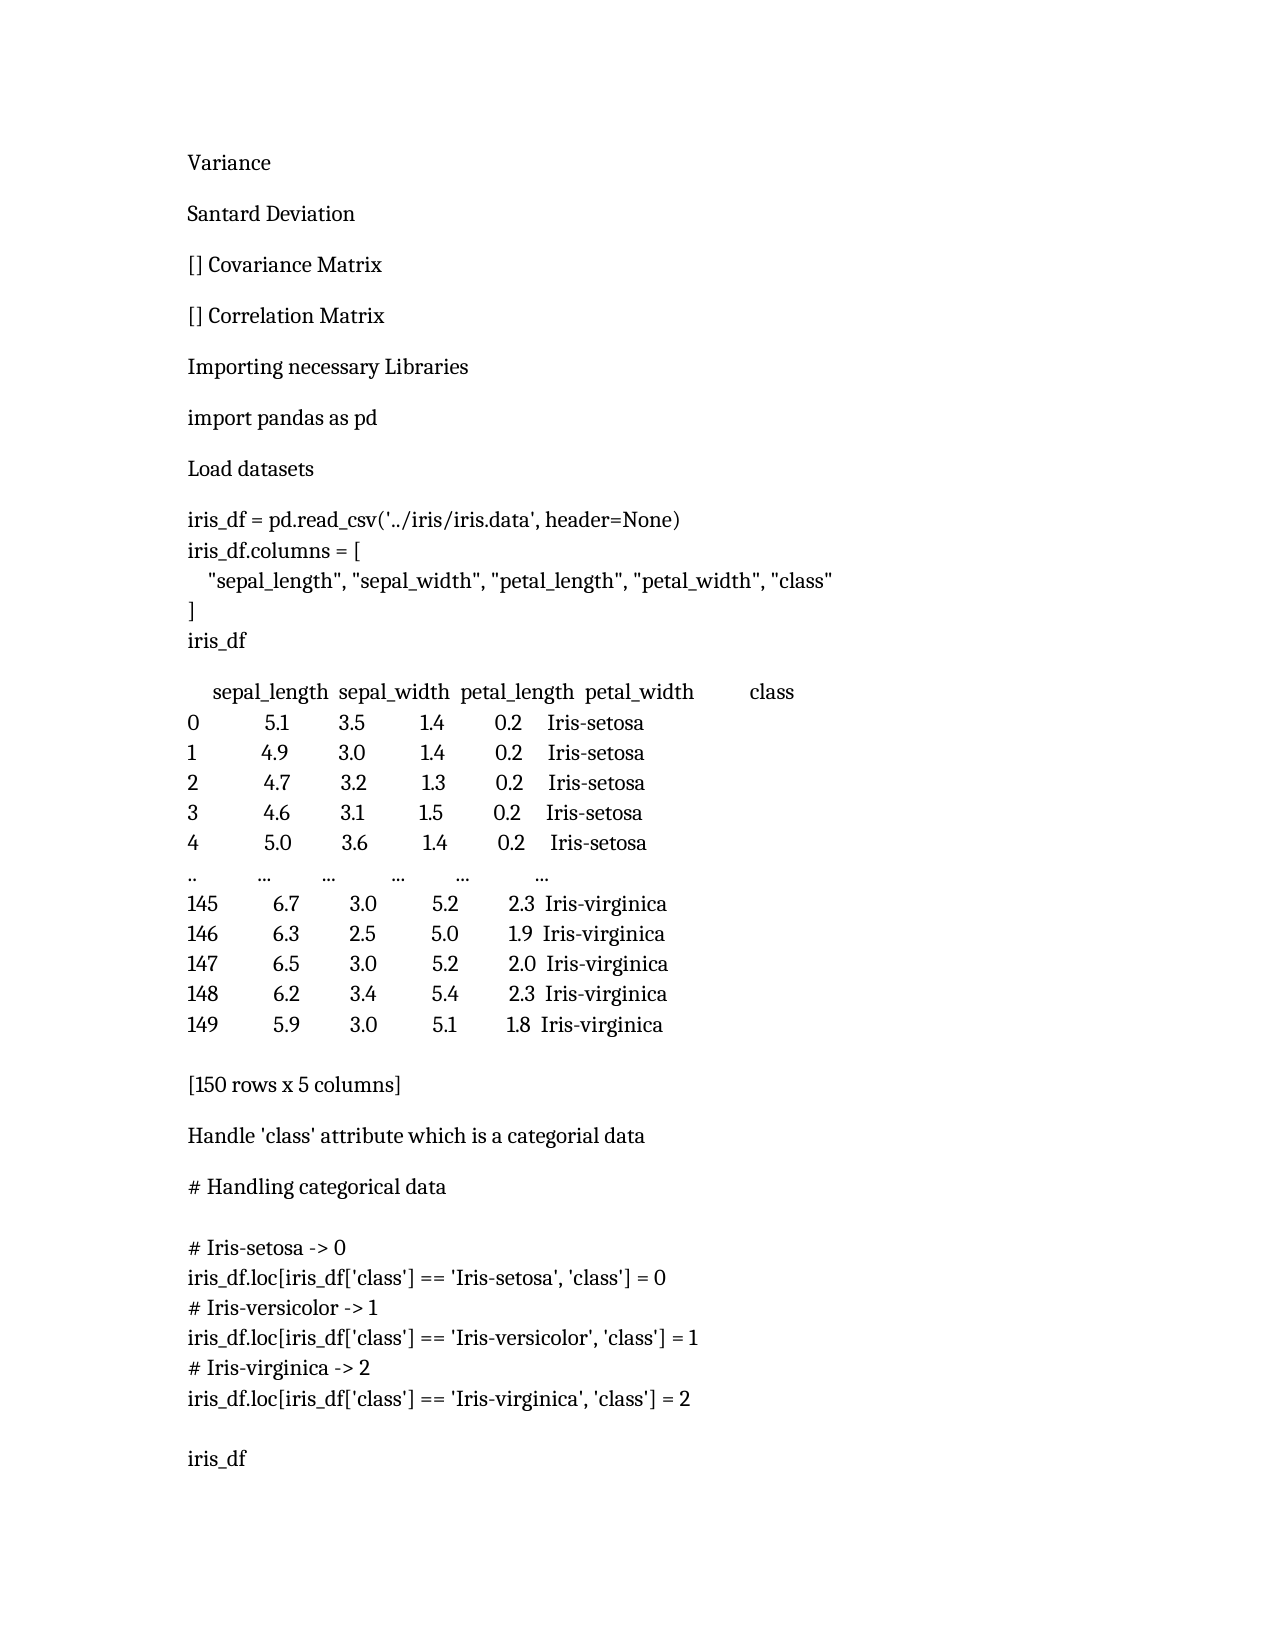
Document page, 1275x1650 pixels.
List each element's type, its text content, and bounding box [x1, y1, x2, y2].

text import pandas as pd [187, 405, 1087, 432]
text Importing necessary Libraries [187, 354, 1087, 381]
text Handle 'class' attribute which is a categorial data [187, 1123, 1087, 1149]
text [] Correlation Matrix [187, 303, 1087, 329]
text Santard Deviation [187, 201, 1087, 227]
text [] Covariance Matrix [187, 252, 1087, 278]
text sepal_length sepal_width petal_length petal_width class 0 5.1 3.5 1.4 0.2 Iris-setosa 1 4.9 3.0 1.4 0.2 Iris-setosa 2 4.7 3.2 1.3 0.2 Iris-setosa 3 4.6 3.1 1.5 0.2 Iris-setosa 4 5.0 3.6 1.4 0.2 Iris-setosa .. ... ... ... ... ... 145 6.7 3.0 5.2 2.3 Iris-virginica 146 6.3 2.5 5.0 1.9 Iris-virginica 147 6.5 3.0 5.2 2.0 Iris-virginica 148 6.2 3.4 5.4 2.3 Iris-virginica 149 5.9 3.0 5.1 1.8 Iris-virginica [150 rows x 5 columns] [187, 679, 1087, 1098]
text Variance [187, 150, 1087, 176]
text # Handling categorical data # Iris-setosa -> 0 iris_df.loc[iris_df['class'] == 'Iris-setosa', 'class'] = 0 # Iris-versicolor -> 1 iris_df.loc[iris_df['class'] == 'Iris-versicolor', 'class'] = 1 # Iris-virginica -> 2 iris_df.loc[iris_df['class'] == 'Iris-virginica', 'class'] = 2 iris_df [187, 1174, 1087, 1472]
text Load datasets [187, 456, 1087, 483]
text iris_df = pd.read_csv('../iris/iris.data', header=None) iris_df.columns = [ "sepal_length", "sepal_width", "petal_length", "petal_width", "class" ] iris_df [187, 507, 1087, 654]
